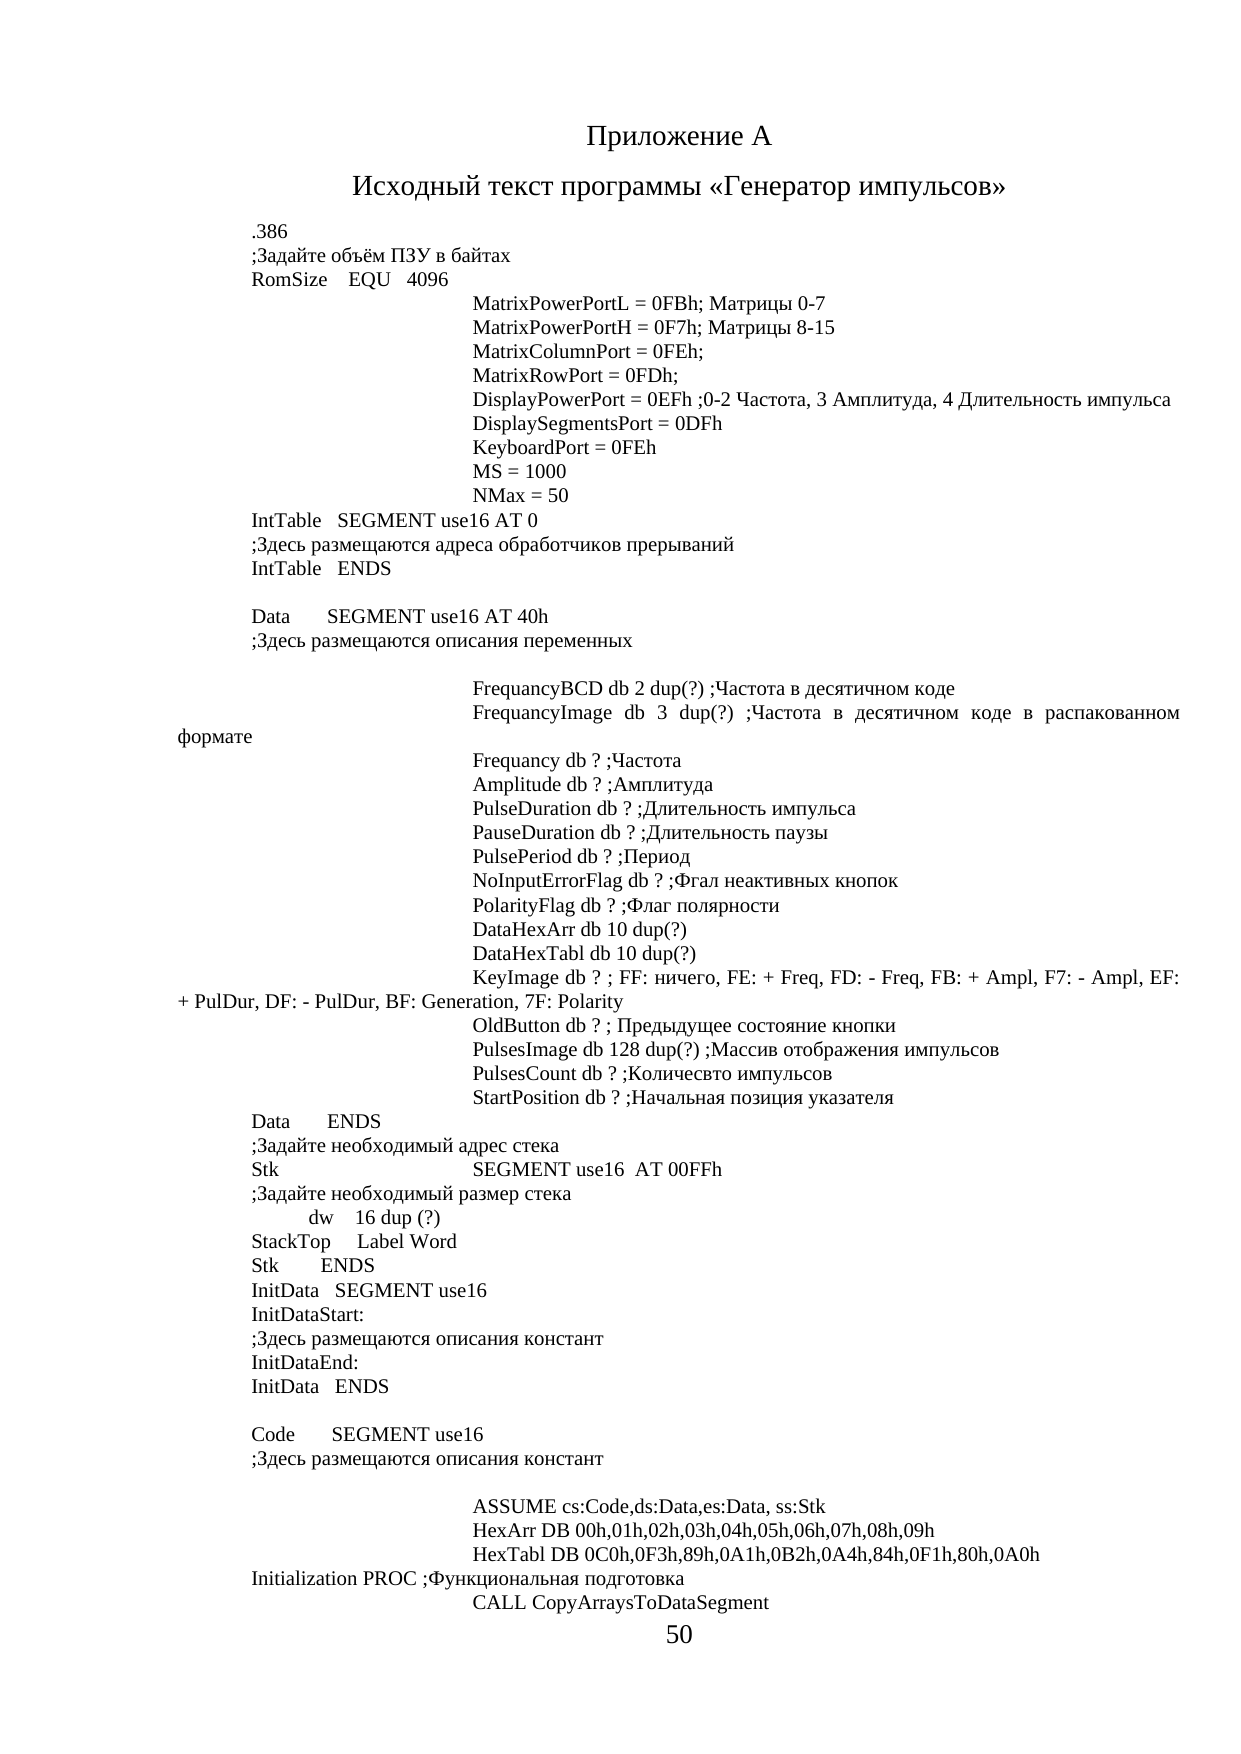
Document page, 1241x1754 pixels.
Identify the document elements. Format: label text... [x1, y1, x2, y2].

text InitDataStart: [177, 1302, 1181, 1326]
text ;Здесь размещаются адреса обработчиков прерываний [177, 532, 1181, 556]
text HexTabl DB 0C0h,0F3h,89h,0A1h,0B2h,0A4h,84h,0F1h,80h,0A0h [177, 1542, 1181, 1566]
text InitData SEGMENT use16 [177, 1277, 1181, 1302]
text ;Здесь размещаются описания констант [177, 1446, 1181, 1470]
text PolarityFlag db ? ;Флаг полярности [177, 892, 1181, 917]
text Frequancy db ? ;Частота [177, 748, 1181, 772]
text Stk ENDS [177, 1253, 1181, 1277]
text DisplayPowerPort = 0EFh ;0-2 Частота, 3 Амплитуда, 4 Длительность импульса [177, 387, 1181, 411]
text MatrixPowerPortH = 0F7h; Матрицы 8-15 [177, 315, 1181, 339]
text FrequancyBCD db 2 dup(?) ;Частота в десятичном коде [177, 676, 1181, 700]
text ;Здесь размещаются описания переменных [177, 628, 1181, 652]
text DataHexArr db 10 dup(?) [177, 917, 1181, 941]
text Code SEGMENT use16 [177, 1422, 1181, 1446]
text PauseDuration db ? ;Длительность паузы [177, 820, 1181, 844]
text CALL CopyArraysToDataSegment [177, 1590, 1181, 1614]
text DataHexTabl db 10 dup(?) [177, 941, 1181, 965]
text NoInputErrorFlag db ? ;Фгал неактивных кнопок [177, 868, 1181, 892]
text .386 [177, 219, 1181, 243]
text FrequancyImage db 3 dup(?) ;Частота в десятичном коде в распакованном формате [177, 700, 1181, 748]
text MatrixPowerPortL = 0FBh; Матрицы 0-7 [177, 291, 1181, 315]
text NMax = 50 [177, 483, 1181, 507]
text dw 16 dup (?) [177, 1205, 1181, 1229]
text StartPosition db ? ;Начальная позиция указателя [177, 1085, 1181, 1109]
text DisplaySegmentsPort = 0DFh [177, 411, 1181, 435]
text RomSize EQU 4096 [177, 267, 1181, 291]
text Data SEGMENT use16 AT 40h [177, 604, 1181, 628]
text MS = 1000 [177, 459, 1181, 483]
text ;Задайте необходимый размер стека [177, 1181, 1181, 1205]
text Приложение А [177, 118, 1181, 152]
text MatrixColumnPort = 0FEh; [177, 339, 1181, 363]
text Amplitude db ? ;Амплитуда [177, 772, 1181, 796]
text ;Задайте необходимый адрес стека [177, 1133, 1181, 1157]
text PulsePeriod db ? ;Период [177, 844, 1181, 868]
text ASSUME cs:Code,ds:Data,es:Data, ss:Stk [177, 1494, 1181, 1518]
text OldButton db ? ; Предыдущее состояние кнопки [177, 1013, 1181, 1037]
text KeyboardPort = 0FEh [177, 435, 1181, 459]
text IntTable SEGMENT use16 AT 0 [177, 507, 1181, 532]
text PulsesImage db 128 dup(?) ;Массив отображения импульсов [177, 1037, 1181, 1061]
text KeyImage db ? ; FF: ничего, FE: + Freq, FD: - Freq, FB: + Ampl, F7: - Ampl, EF: + PulDur, DF: - PulDur, BF: Generation, 7F: Polarity [177, 965, 1181, 1013]
text IntTable ENDS [177, 556, 1181, 580]
text ;Здесь размещаются описания констант [177, 1326, 1181, 1350]
text PulsesCount db ? ;Количесвто импульсов [177, 1061, 1181, 1085]
text HexArr DB 00h,01h,02h,03h,04h,05h,06h,07h,08h,09h [177, 1518, 1181, 1542]
text InitDataEnd: [177, 1350, 1181, 1374]
text MatrixRowPort = 0FDh; [177, 363, 1181, 387]
text Data ENDS [177, 1109, 1181, 1133]
text ;Задайте объём ПЗУ в байтах [177, 243, 1181, 267]
text StackTop Label Word [177, 1229, 1181, 1253]
text Initialization PROC ;Функциональная подготовка [177, 1566, 1181, 1590]
text Исходный текст программы «Генератор импульсов» [177, 168, 1181, 202]
text InitData ENDS [177, 1374, 1181, 1398]
text Stk SEGMENT use16 AT 00FFh [177, 1157, 1181, 1181]
text PulseDuration db ? ;Длительность импульса [177, 796, 1181, 820]
